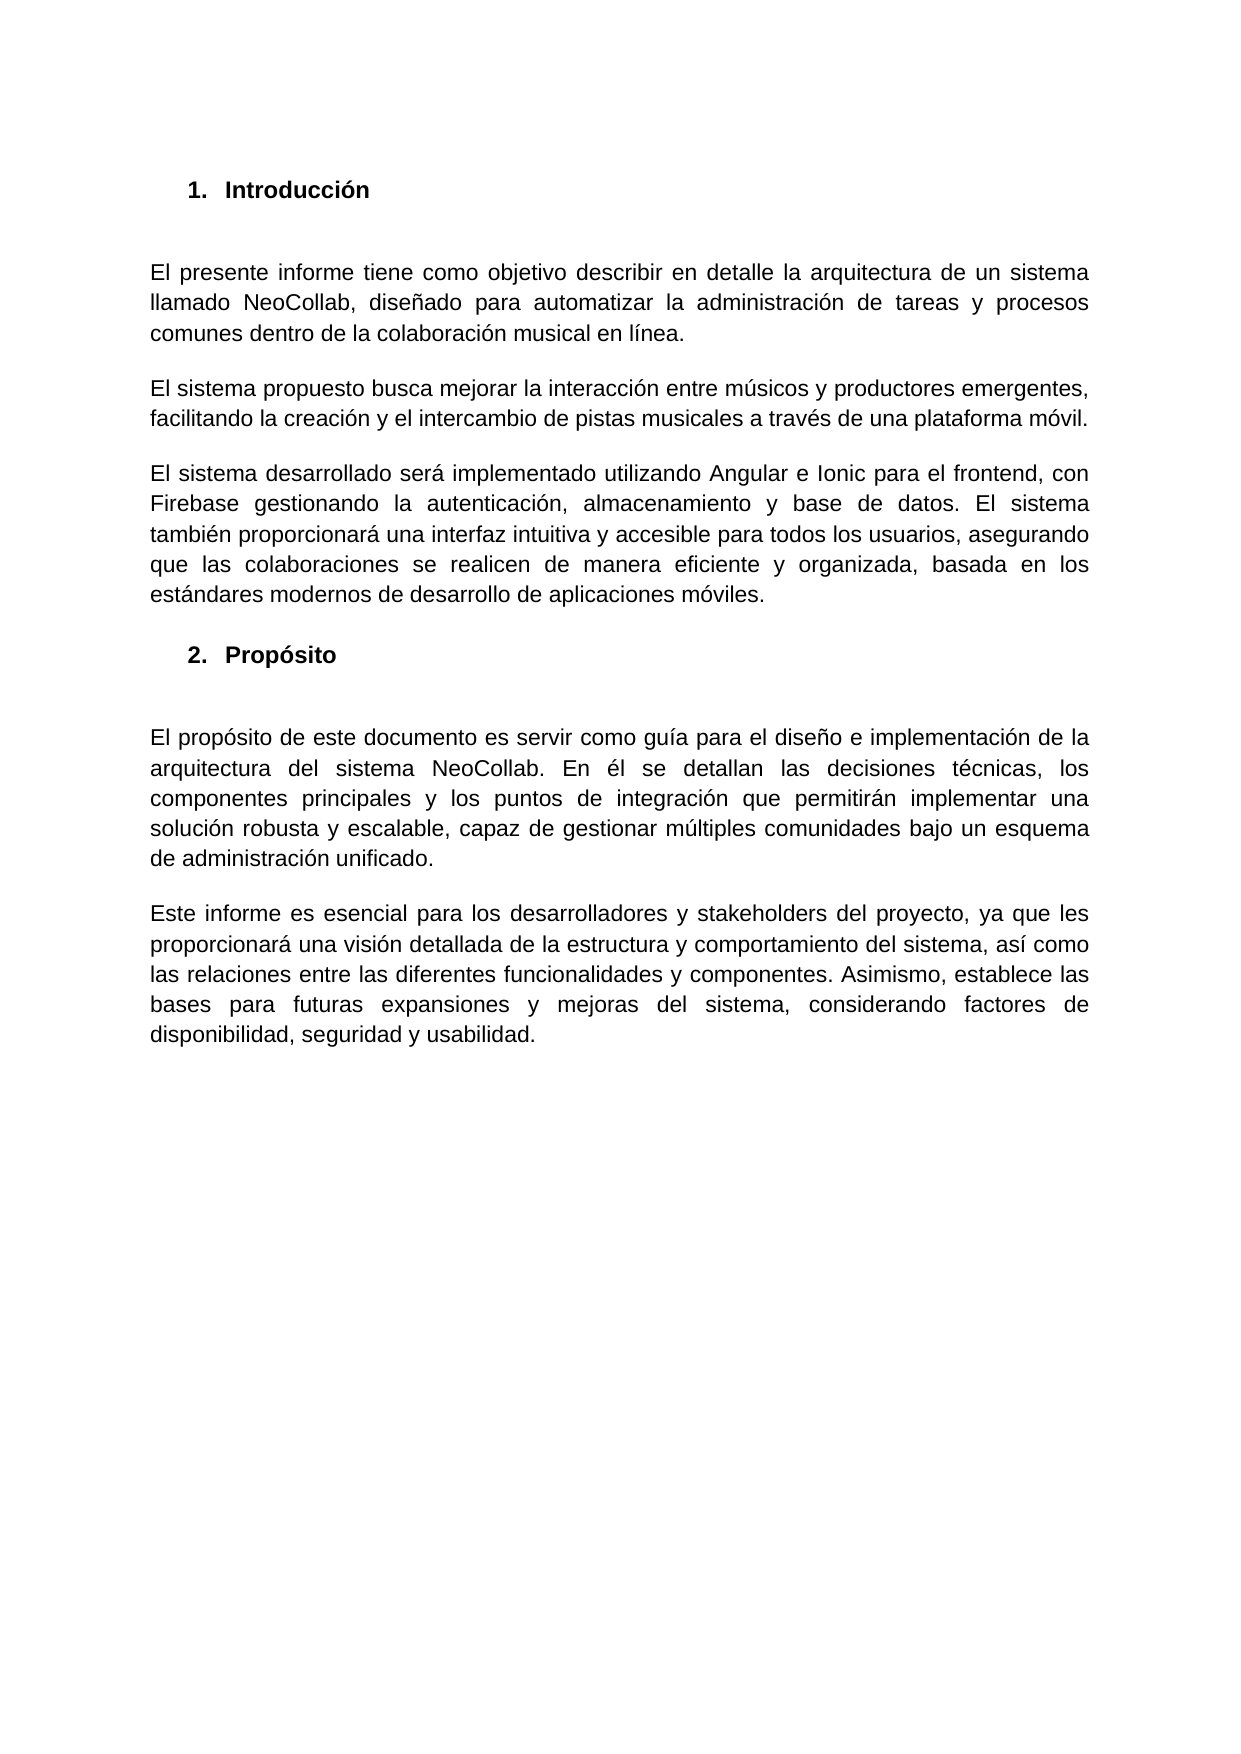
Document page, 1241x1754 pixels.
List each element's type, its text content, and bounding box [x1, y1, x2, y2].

text El sistema propuesto busca mejorar la interacción entre músicos y productores emergentes, facilitando la creación y el intercambio de pistas musicales a través de una plataforma móvil. [150, 375, 1090, 431]
text Este informe es esencial para los desarrolladores y stakeholders del proyecto, ya que les proporcionará una visión detallada de la estructura y comportamiento del sistema, así como las relaciones entre las diferentes funcionalidades y componentes. Asimismo, establece las bases para futuras expansiones y mejoras del sistema, considerando factores de disponibilidad, seguridad y usabilidad. [150, 900, 1090, 1047]
text El sistema desarrollado será implementado utilizando Angular e Ionic para el frontend, con Firebase gestionando la autenticación, almacenamiento y base de datos. El sistema también proporcionará una interfaz intuitiva y accesible para todos los usuarios, asegurando que las colaboraciones se realicen de manera eficiente y organizada, basada en los estándares modernos de desarrollo de aplicaciones móviles. [150, 460, 1090, 607]
text El propósito de este documento es servir como guía para el diseño e implementación de la arquitectura del sistema NeoCollab. En él se detallan las decisiones técnicas, los componentes principales y los puntos de integración que permitirán implementar una solución robusta y escalable, capaz de gestionar múltiples comunidades bajo un esquema de administración unificado. [150, 724, 1090, 871]
subtitle Propósito [187, 641, 1090, 669]
text El presente informe tiene como objetivo describir en detalle la arquitectura de un sistema llamado NeoCollab, diseñado para automatizar la administración de tareas y procesos comunes dentro de la colaboración musical en línea. [150, 259, 1090, 346]
subtitle Introducción [187, 176, 1090, 204]
